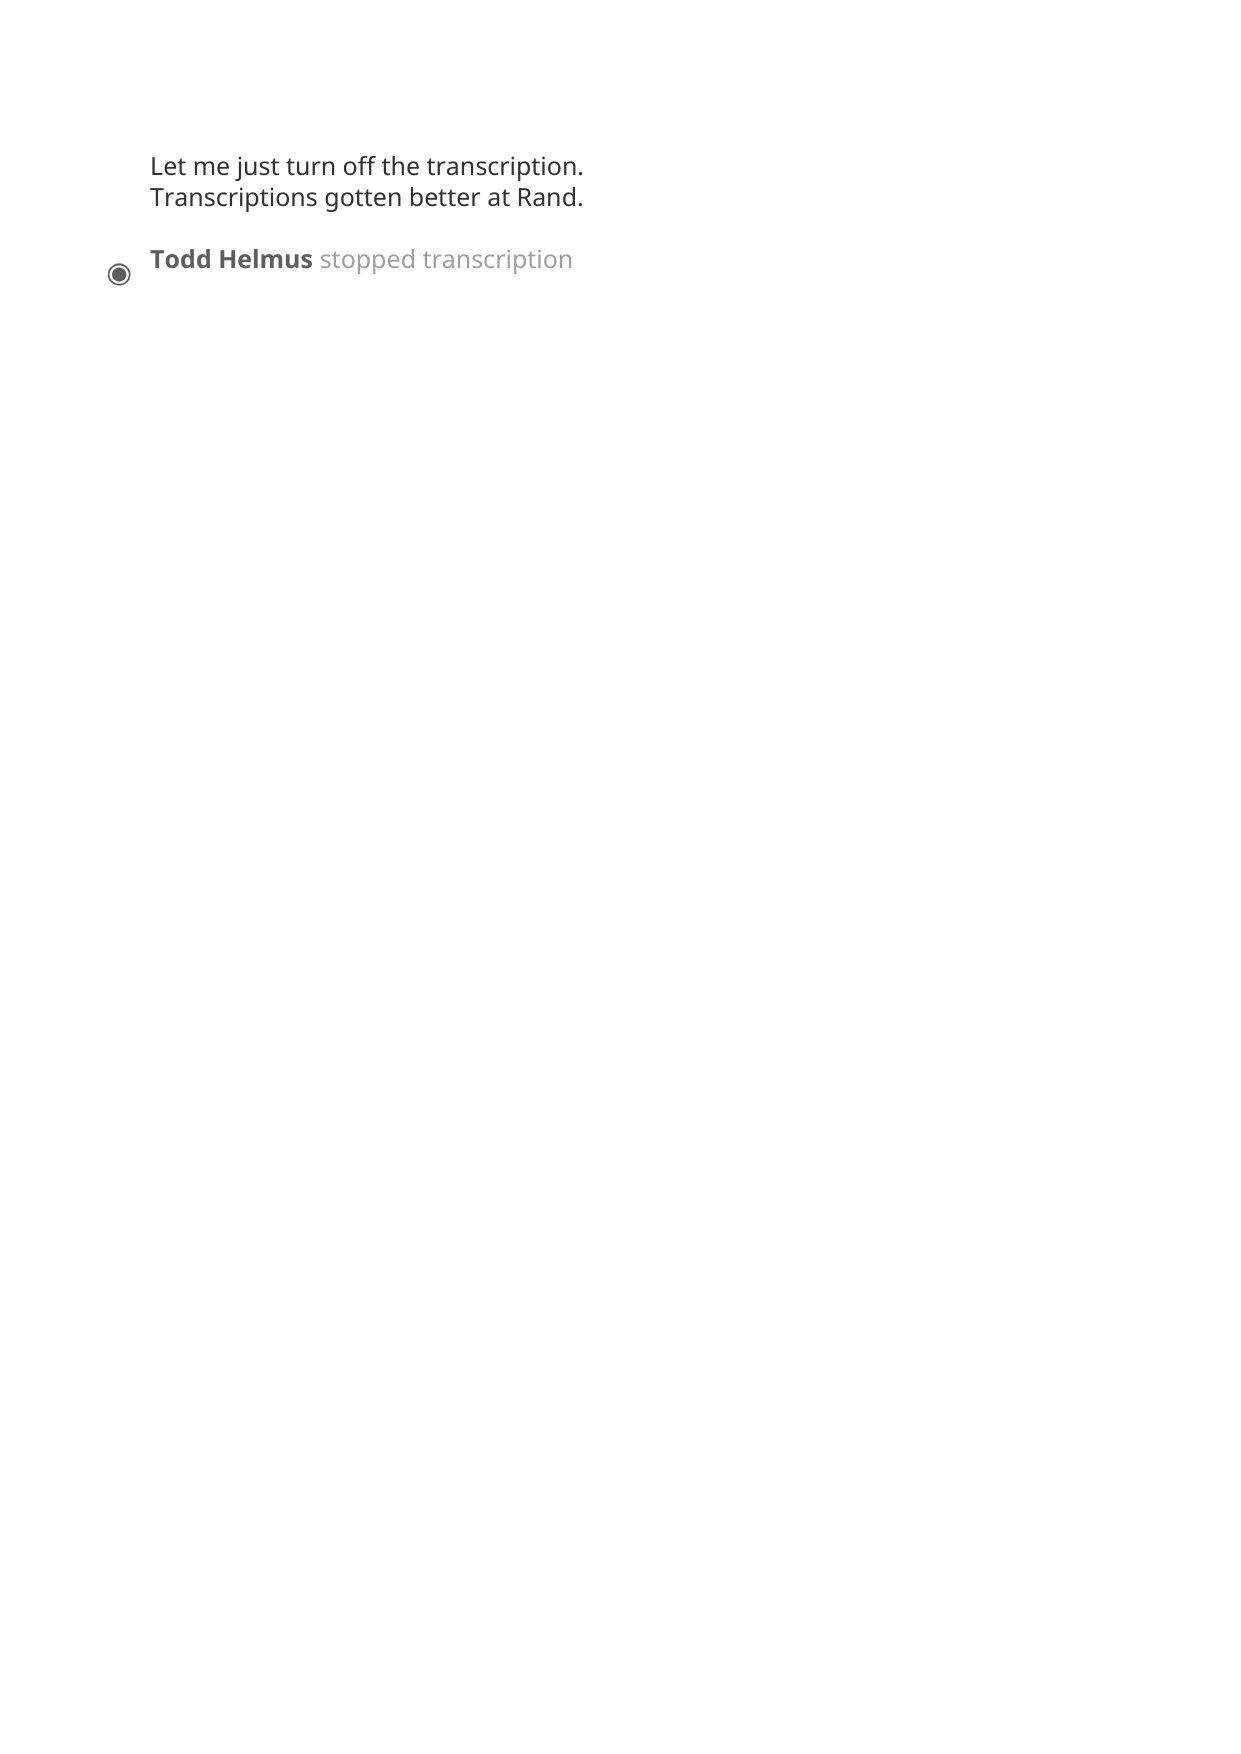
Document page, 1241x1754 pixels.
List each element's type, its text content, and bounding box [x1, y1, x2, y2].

text Todd Helmus stopped transcription [150, 212, 1090, 275]
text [150, 150, 1090, 212]
picture [102, 257, 137, 292]
